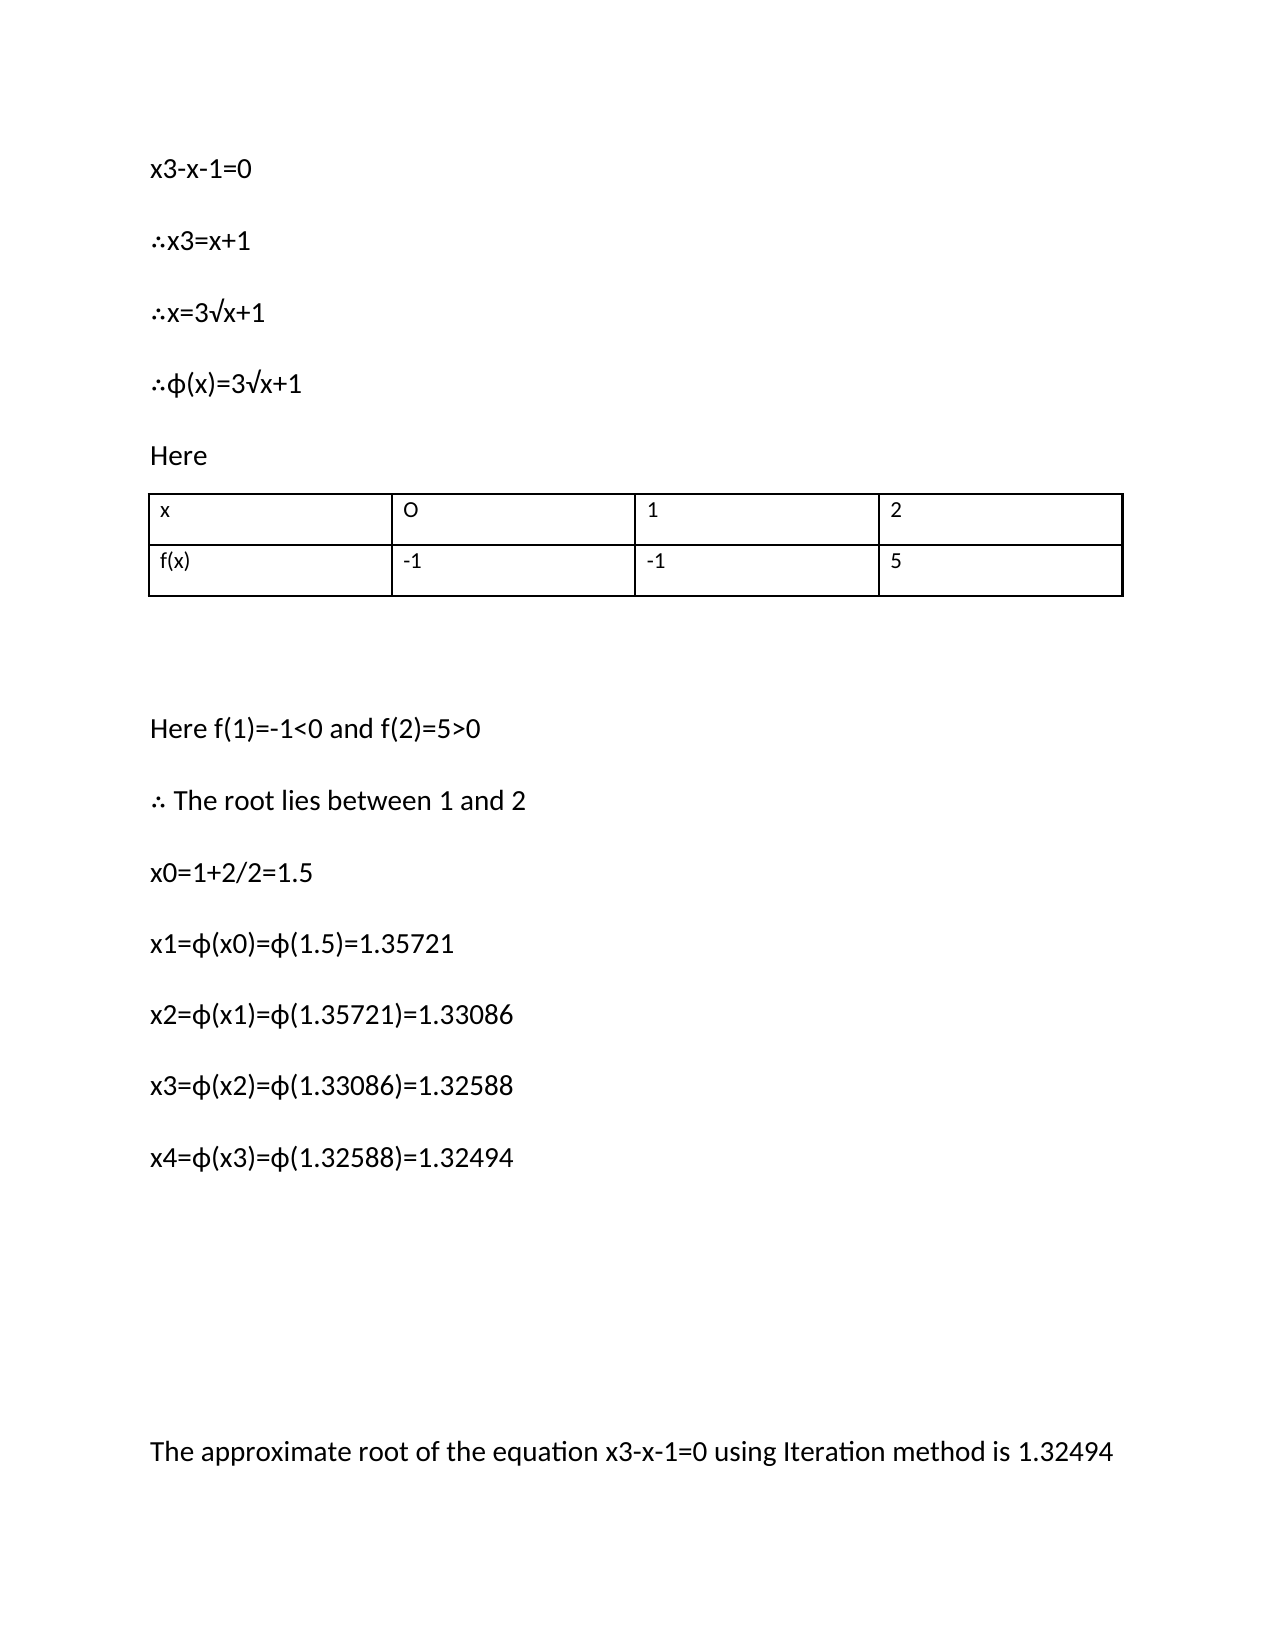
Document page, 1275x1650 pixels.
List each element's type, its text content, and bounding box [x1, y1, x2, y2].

table_header O [393, 495, 634, 544]
table_cell 5 [880, 546, 1121, 595]
table_cell f(x) [150, 546, 391, 595]
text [150, 150, 1125, 472]
text The approximate root of the equation x3-x-1=0 using Iteration method is 1.32494 [150, 1398, 1125, 1469]
table_cell -1 [393, 546, 634, 595]
table_cell -1 [636, 546, 878, 595]
table_header 1 [636, 495, 878, 544]
table_header 2 [880, 495, 1121, 544]
text Here f(1)=-1<0 and f(2)=5>0 ∴ The root lies between 1 and 2 x0=1+2/2=1.5 x1=ϕ(x0)=ϕ(1.5)=1.35721 x2=ϕ(x1)=ϕ(1.35721)=1.33086 x3=ϕ(x2)=ϕ(1.33086)=1.32588 x4=ϕ(x3)=ϕ(1.32588)=1.32494 [150, 626, 1125, 1174]
table_header x [150, 495, 391, 544]
